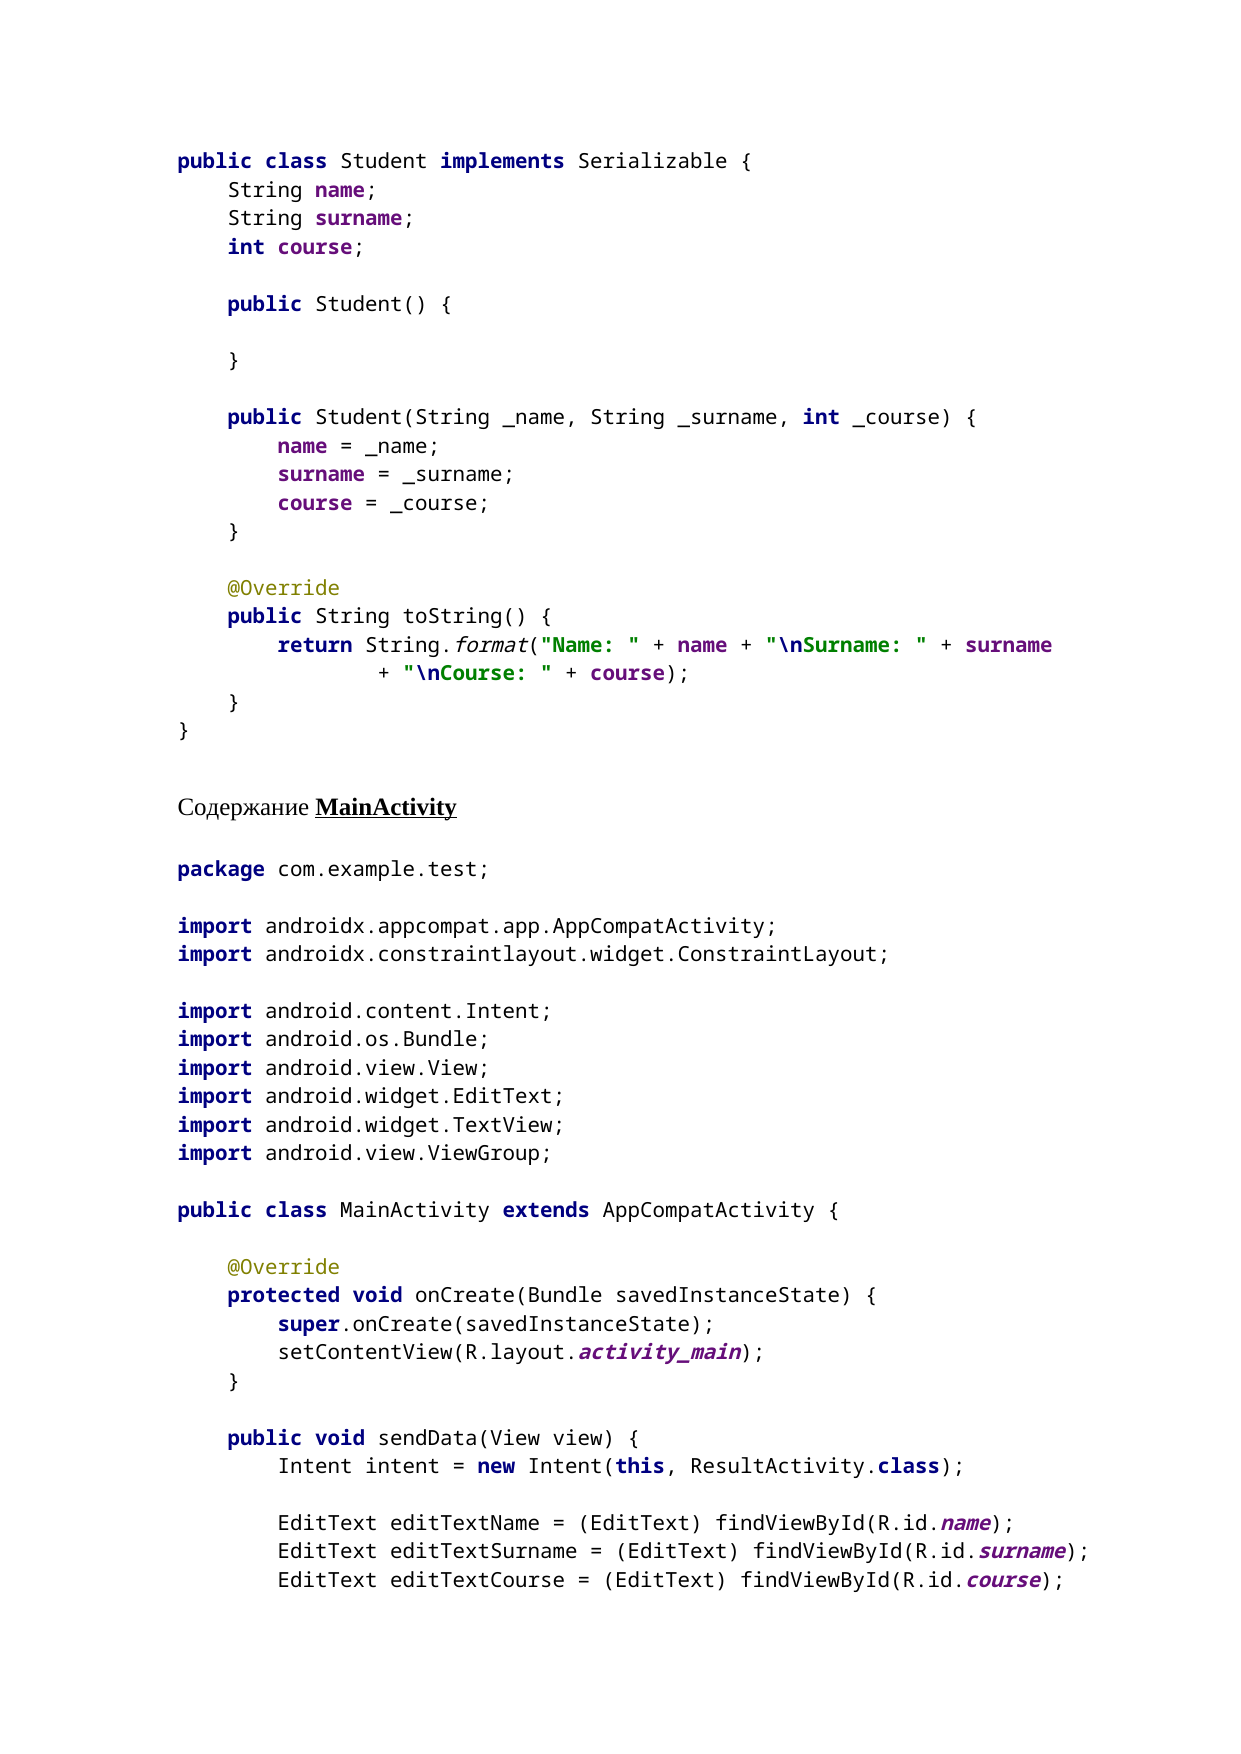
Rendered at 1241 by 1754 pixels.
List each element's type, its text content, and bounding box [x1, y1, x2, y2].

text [177, 118, 1152, 744]
text Содержание MainActivity [177, 792, 1152, 820]
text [177, 854, 1152, 1622]
